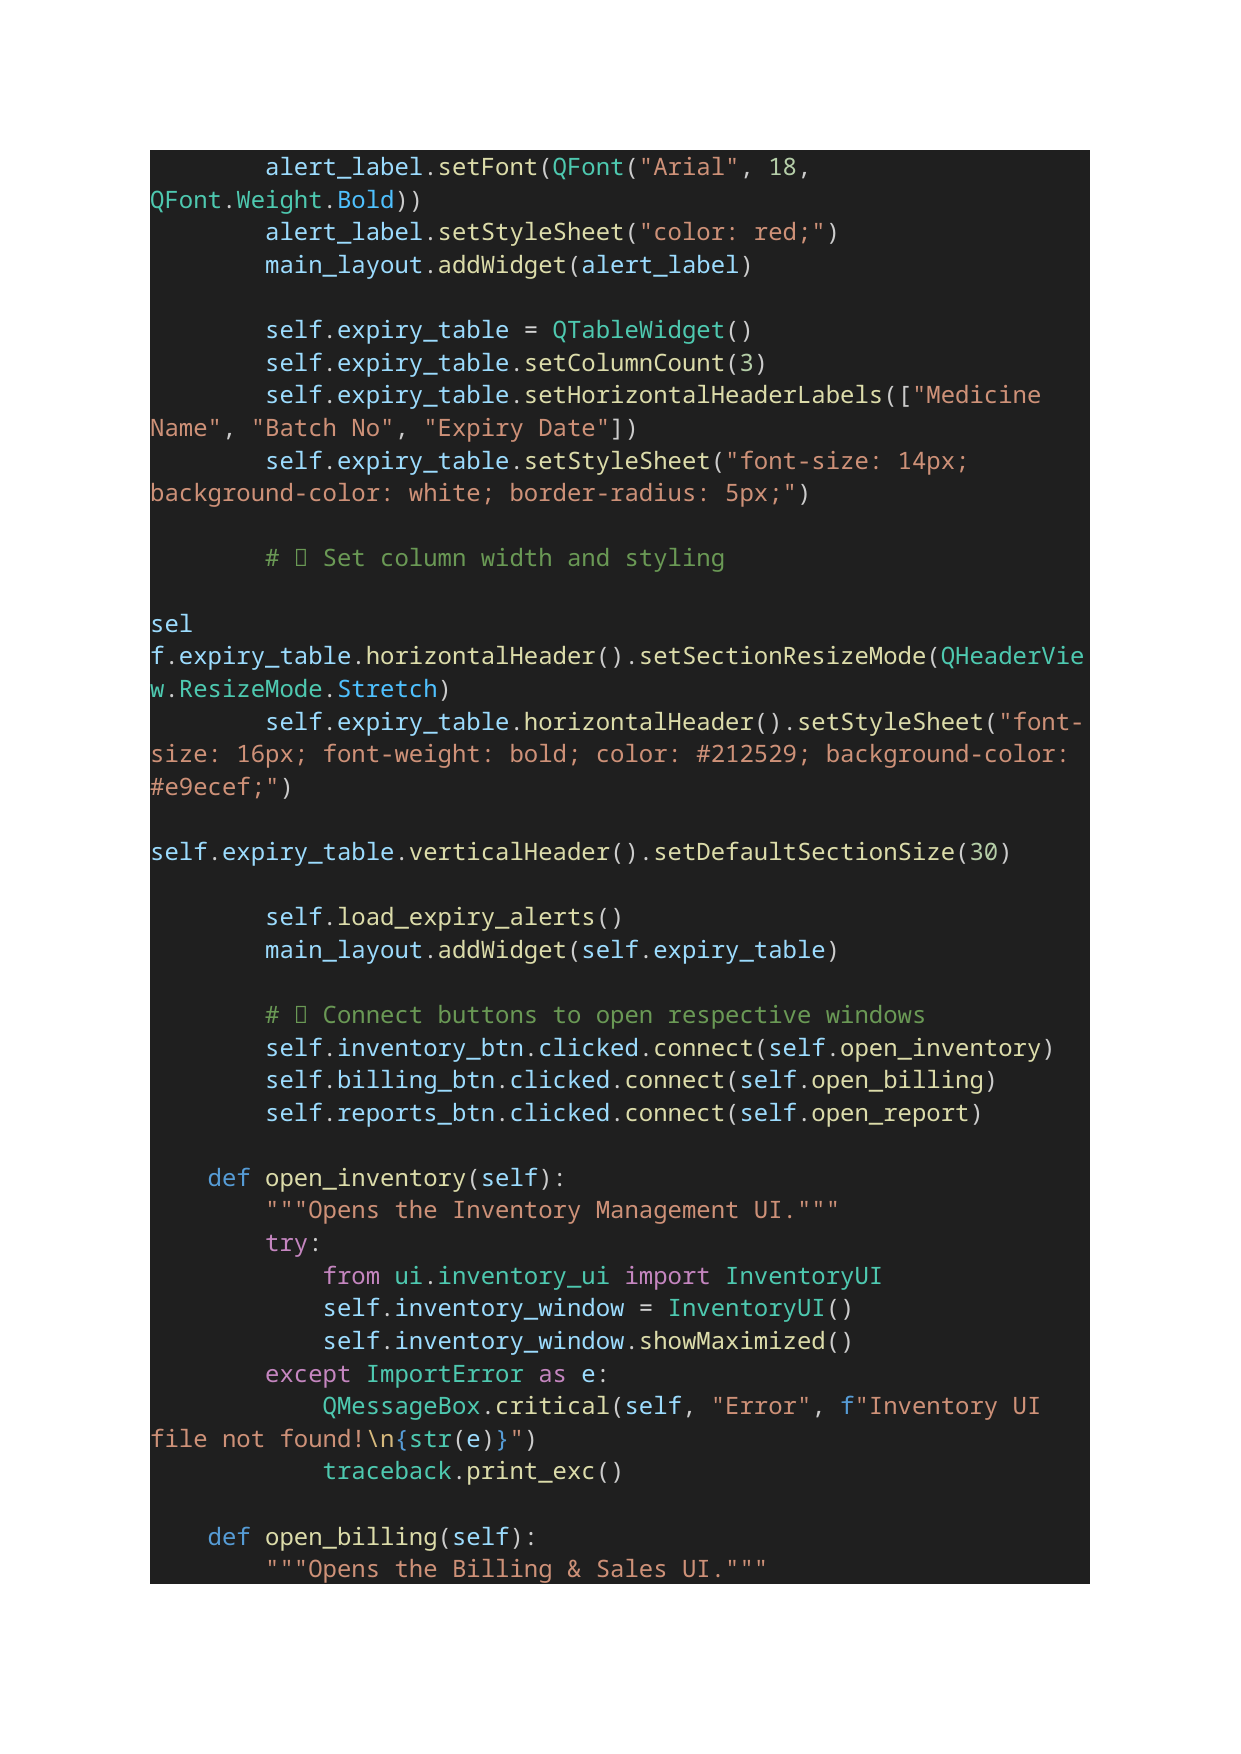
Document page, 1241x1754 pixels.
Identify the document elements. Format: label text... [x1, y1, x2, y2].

text """Opens the Inventory Management UI.""" [150, 1193, 1090, 1226]
text alert_label.setStyleSheet("color: red;") [150, 215, 1090, 248]
text self.load_expiry_alerts() [150, 900, 1090, 932]
text self.expiry_table.horizontalHeader().setSectionResizeMode(QHeaderView.ResizeMode.Stretch) [150, 574, 1090, 704]
text alert_label.setFont(QFont("Arial", 18, QFont.Weight.Bold)) [150, 150, 1090, 215]
text # ✅ Connect buttons to open respective windows [150, 998, 1090, 1030]
text from ui.inventory_ui import InventoryUI [150, 1258, 1090, 1291]
text """Opens the Billing & Sales UI.""" [150, 1552, 1090, 1584]
text main_layout.addWidget(alert_label) [150, 248, 1090, 280]
text def open_inventory(self): [150, 1161, 1090, 1193]
text QMessageBox.critical(self, "Error", f"Inventory UI file not found!\n{str(e)}") [150, 1389, 1090, 1454]
text def open_billing(self): [150, 1519, 1090, 1552]
text self.billing_btn.clicked.connect(self.open_billing) [150, 1063, 1090, 1096]
text except ImportError as e: [150, 1356, 1090, 1389]
text self.reports_btn.clicked.connect(self.open_report) [150, 1096, 1090, 1128]
text try: [150, 1226, 1090, 1258]
text self.expiry_table.setHorizontalHeaderLabels(["Medicine Name", "Batch No", "Expiry Date"]) [150, 378, 1090, 443]
text self.expiry_table.setStyleSheet("font-size: 14px; background-color: white; border-radius: 5px;") [150, 443, 1090, 509]
text self.expiry_table = QTableWidget() [150, 313, 1090, 346]
text self.expiry_table.verticalHeader().setDefaultSectionSize(30) [150, 802, 1090, 867]
text self.inventory_window = InventoryUI() [150, 1291, 1090, 1324]
text main_layout.addWidget(self.expiry_table) [150, 932, 1090, 965]
text traceback.print_exc() [150, 1454, 1090, 1487]
text # ✅ Set column width and styling [150, 541, 1090, 574]
text self.expiry_table.horizontalHeader().setStyleSheet("font-size: 16px; font-weight: bold; color: #212529; background-color: #e9ecef;") [150, 704, 1090, 802]
text self.inventory_window.showMaximized() [150, 1324, 1090, 1356]
text self.expiry_table.setColumnCount(3) [150, 346, 1090, 378]
text self.inventory_btn.clicked.connect(self.open_inventory) [150, 1030, 1090, 1063]
